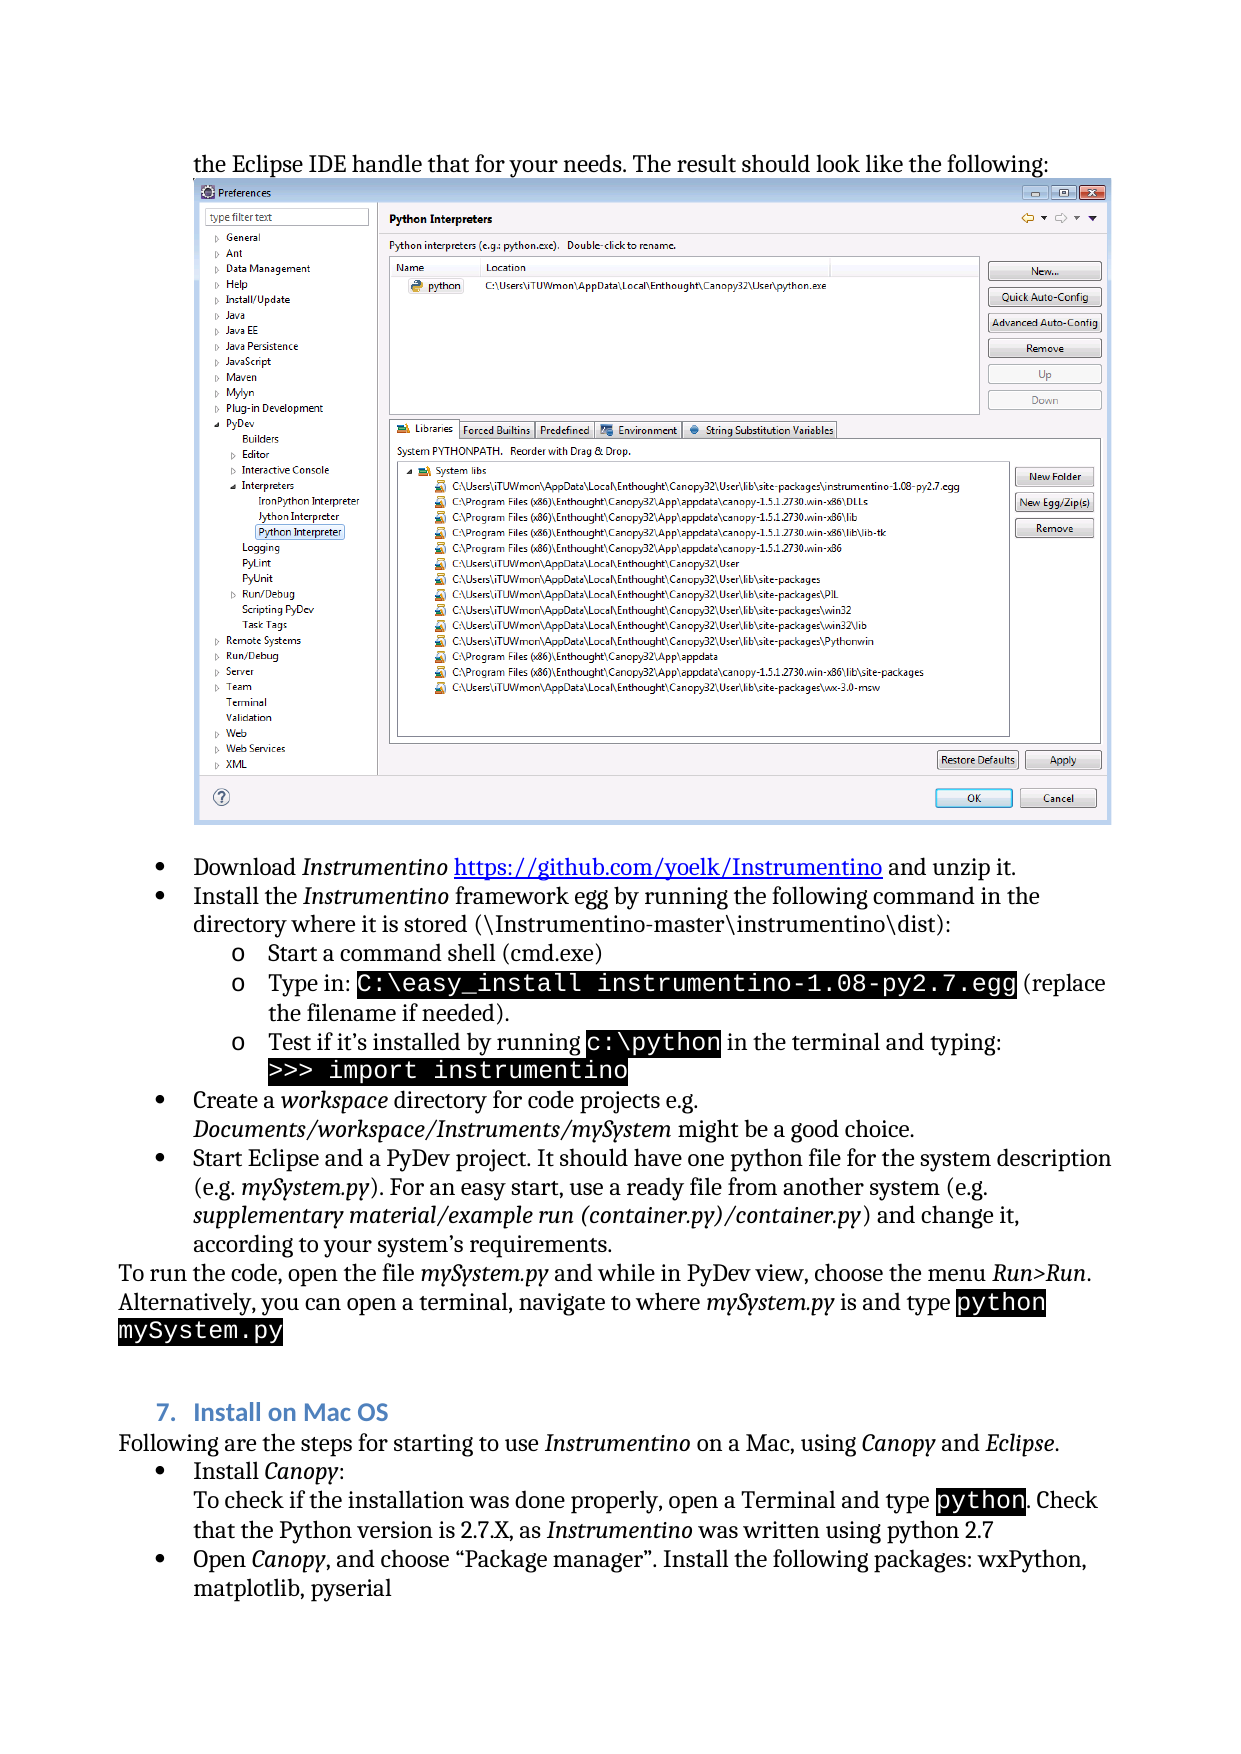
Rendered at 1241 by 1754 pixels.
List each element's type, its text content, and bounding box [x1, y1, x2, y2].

list Test if it’s installed by running c:\python in the terminal and typing: >>> import instrumentino [231, 1028, 1122, 1086]
list Open Canopy, and choose “Package manager”. Install the following packages: wxPython, matplotlib, pyserial [156, 1545, 1122, 1602]
list Type in: C:\easy_install instrumentino-1.08-py2.7.egg (replace the filename if needed). [231, 969, 1122, 1028]
list Start Eclipse and a PyDev project. It should have one python file for the system description (e.g. mySystem.py). For an easy start, use a ready file from another system (e.g. supplementary material/example run (container.py)/container.py) and change it, according to your system’s requirements. [156, 1144, 1122, 1259]
list Install the Instrumentino framework egg by running the following command in the directory where it is stored (\Instrumentino-master\instrumentino\dist): [156, 882, 1122, 939]
text To run the code, open the file mySystem.py and while in PyDev view, choose the menu Run>Run. Alternatively, you can open a terminal, navigate to where mySystem.py is and type python mySystem.py [118, 1259, 1122, 1346]
list Start a command shell (cmd.exe) [231, 939, 1122, 969]
picture [193, 178, 1112, 825]
subtitle Install on Mac OS [156, 1395, 1122, 1428]
list Download Instrumentino https://github.com/yoelk/Instrumentino and unzip it. [156, 853, 1122, 882]
text Following are the steps for starting to use Instrumentino on a Mac, using Canopy and Eclipse. [118, 1428, 1122, 1457]
list Install Canopy: To check if the installation was done properly, open a Terminal and type python. Check that the Python version is 2.7.X, as Instrumentino was written using python 2.7 [156, 1457, 1122, 1545]
list Create a workspace directory for code projects e.g. Documents/workspace/Instruments/mySystem might be a good choice. [156, 1086, 1122, 1144]
